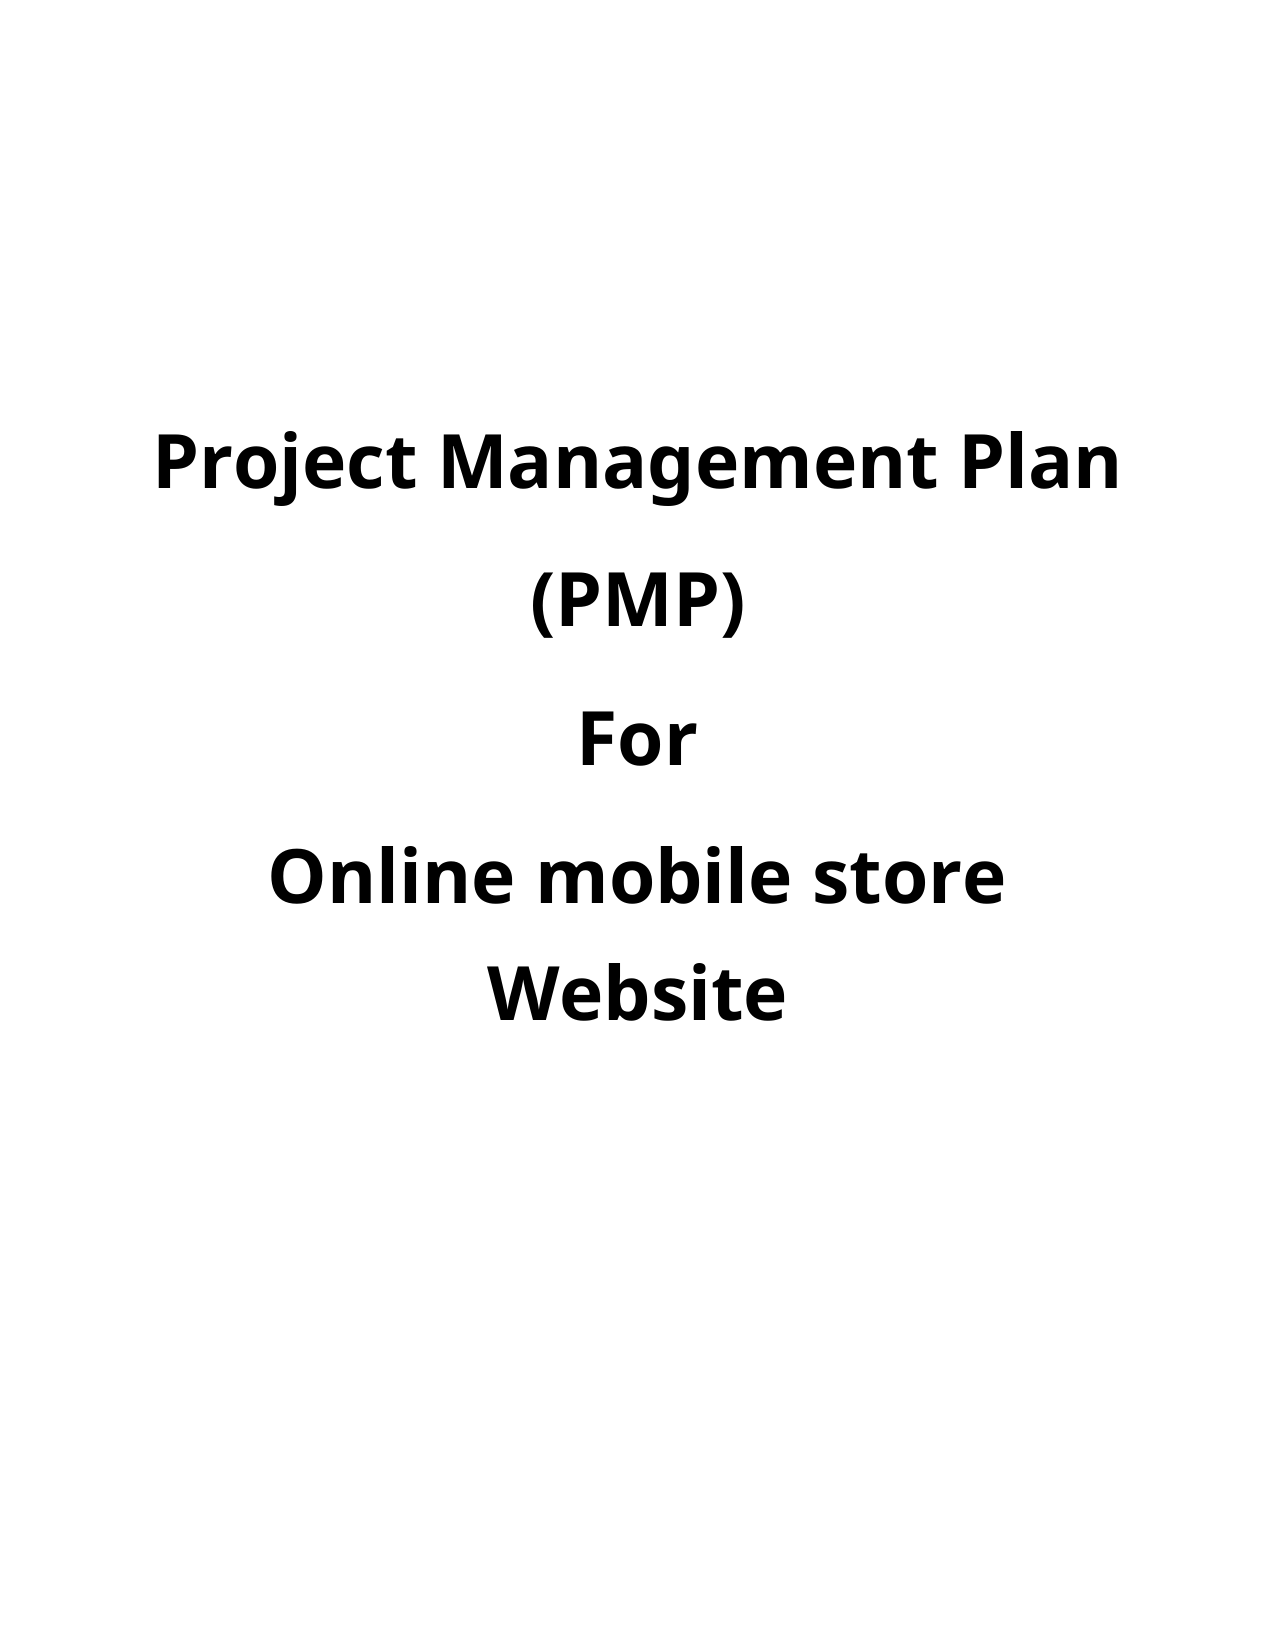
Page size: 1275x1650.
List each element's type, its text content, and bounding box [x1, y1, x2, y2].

text Project Management Plan [150, 408, 1125, 510]
text Online mobile store Website [150, 823, 1125, 1043]
text (PMP) [150, 546, 1125, 649]
text For [150, 685, 1125, 787]
